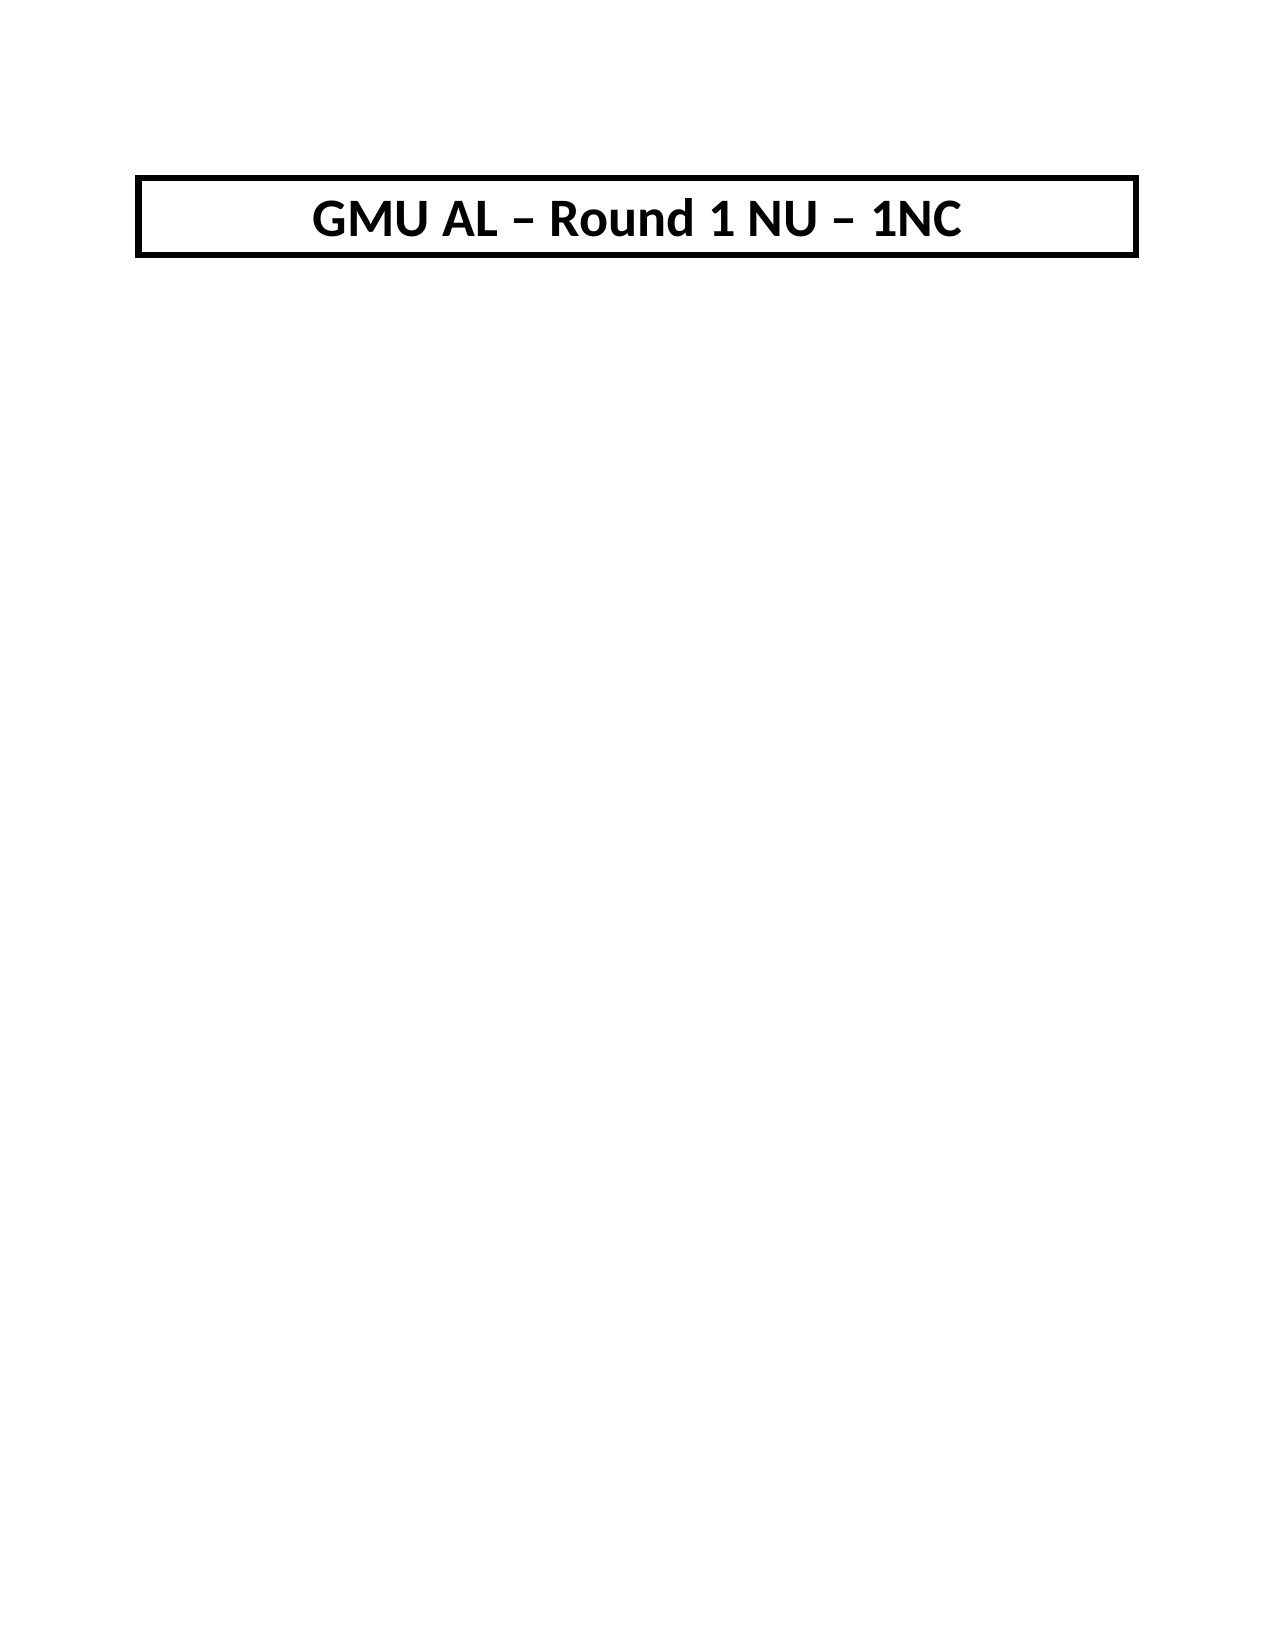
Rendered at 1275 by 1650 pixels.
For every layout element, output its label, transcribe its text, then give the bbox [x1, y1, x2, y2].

subtitle GMU AL – Round 1 NU – 1NC [142, 181, 1133, 252]
